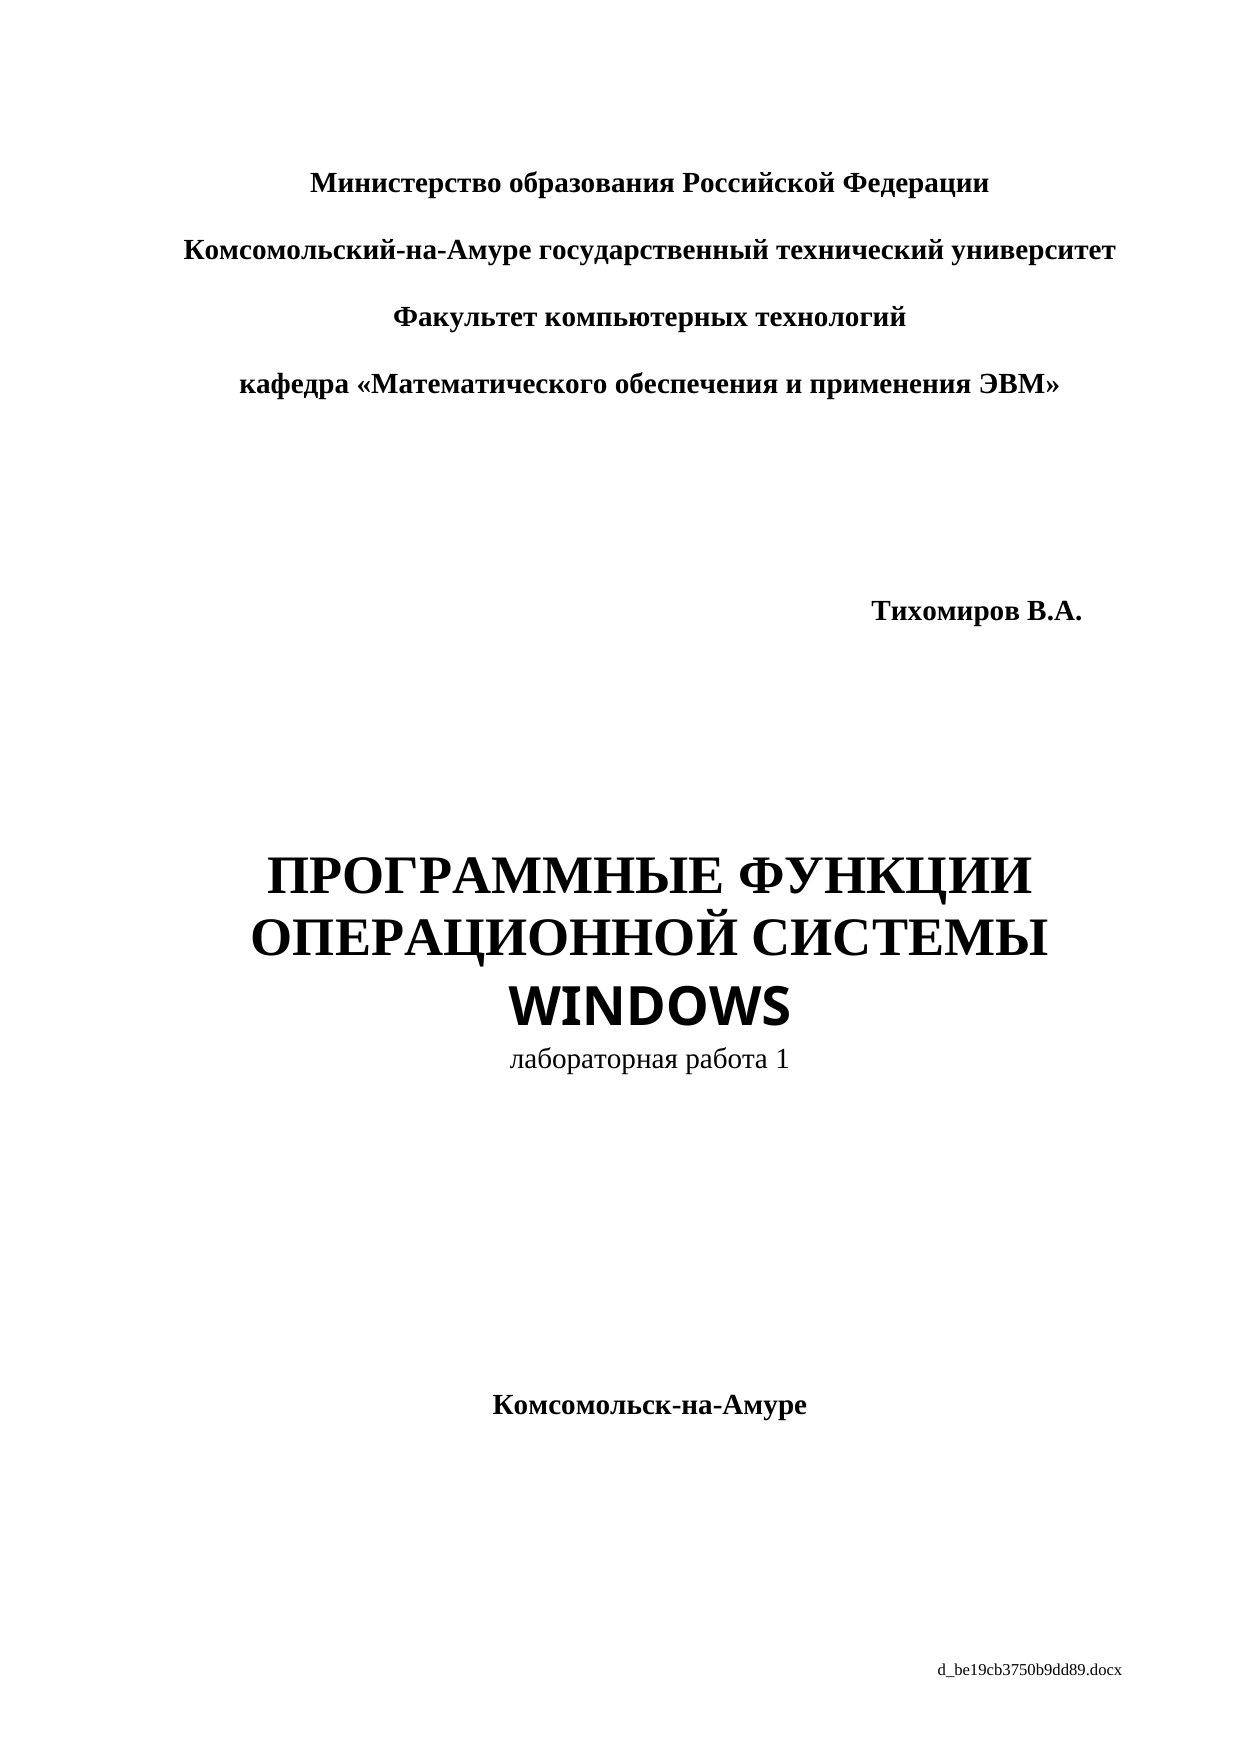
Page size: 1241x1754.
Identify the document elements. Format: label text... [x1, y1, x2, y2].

text ПРОГРАММНЫЕ ФУНКЦИИ [177, 843, 1122, 905]
text WINDOWS [177, 967, 1122, 1041]
text лабораторная работа 1 [177, 1041, 1122, 1075]
text Министерство образования Российской Федерации [177, 165, 1122, 199]
text Тихомиров В.А. [177, 593, 1122, 626]
text Комсомольский-на-Амуре государственный технический университет [177, 232, 1122, 266]
text ОПЕРАЦИОННОЙ СИСТЕМЫ [177, 905, 1122, 967]
subtitle Комсомольск-на-Амуре [177, 1387, 1122, 1421]
text кафедра «Математического обеспечения и применения ЭВМ» [177, 367, 1122, 400]
text Факультет компьютерных технологий [177, 299, 1122, 333]
